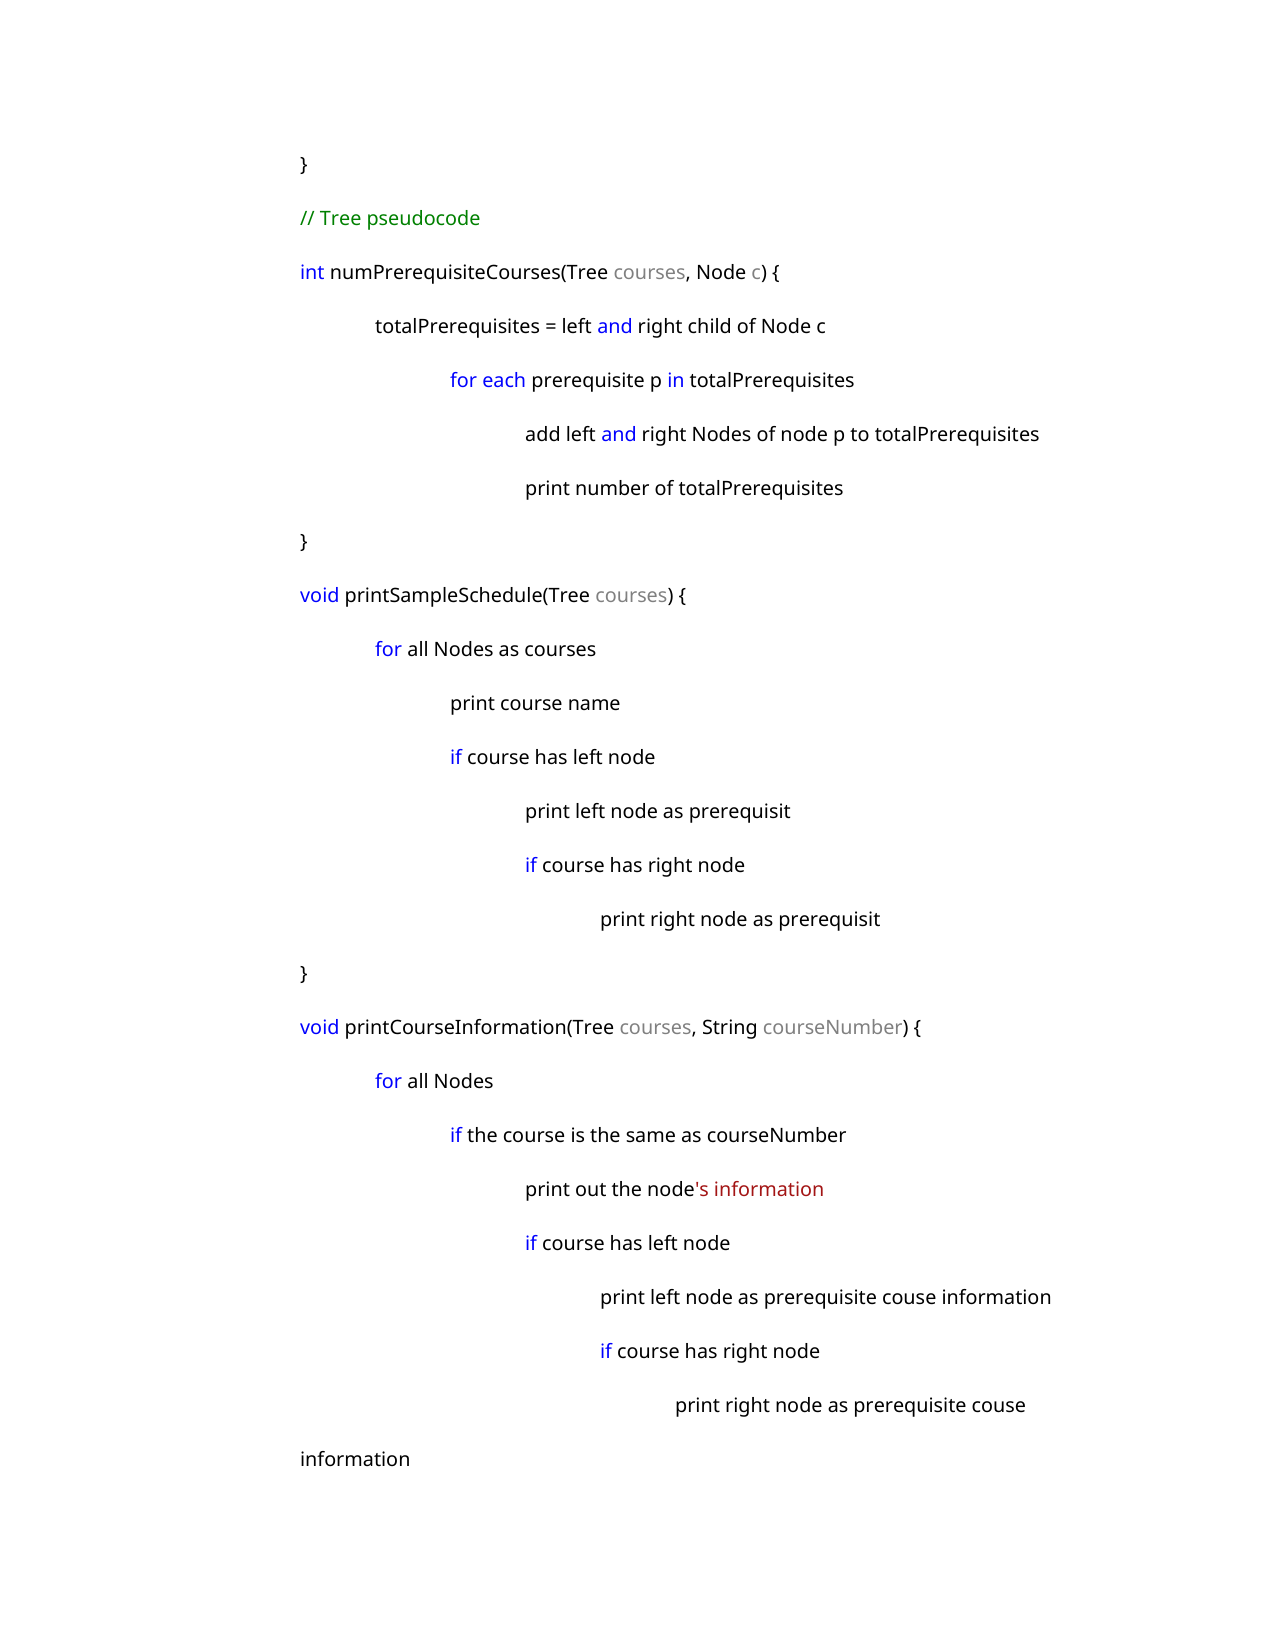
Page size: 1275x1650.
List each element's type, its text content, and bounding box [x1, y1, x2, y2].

text } [300, 150, 1125, 177]
text for each prerequisite p in totalPrerequisites [300, 366, 1125, 393]
text totalPrerequisites = left and right child of Node c [300, 312, 1125, 339]
text if course has left node [300, 743, 1125, 771]
text } [300, 959, 1125, 986]
text if the course is the same as courseNumber [300, 1121, 1125, 1148]
text void printCourseInformation(Tree courses, String courseNumber) { [300, 1013, 1125, 1040]
text if course has right node [300, 1337, 1125, 1364]
text void printSampleSchedule(Tree courses) { [300, 582, 1125, 609]
text int numPrerequisiteCourses(Tree courses, Node c) { [300, 258, 1125, 285]
text // Tree pseudocode [300, 204, 1125, 231]
text } [300, 528, 1125, 555]
text print right node as prerequisit [300, 905, 1125, 932]
text print left node as prerequisite couse information [300, 1283, 1125, 1310]
text print out the node's information [300, 1175, 1125, 1202]
text print right node as prerequisite couse information [300, 1391, 1125, 1472]
text print left node as prerequisit [300, 797, 1125, 824]
text if course has right node [300, 851, 1125, 878]
text for all Nodes as courses [300, 636, 1125, 663]
text for all Nodes [300, 1067, 1125, 1094]
text if course has left node [300, 1229, 1125, 1256]
text print course name [300, 689, 1125, 717]
text add left and right Nodes of node p to totalPrerequisites [300, 420, 1125, 447]
text print number of totalPrerequisites [300, 474, 1125, 501]
